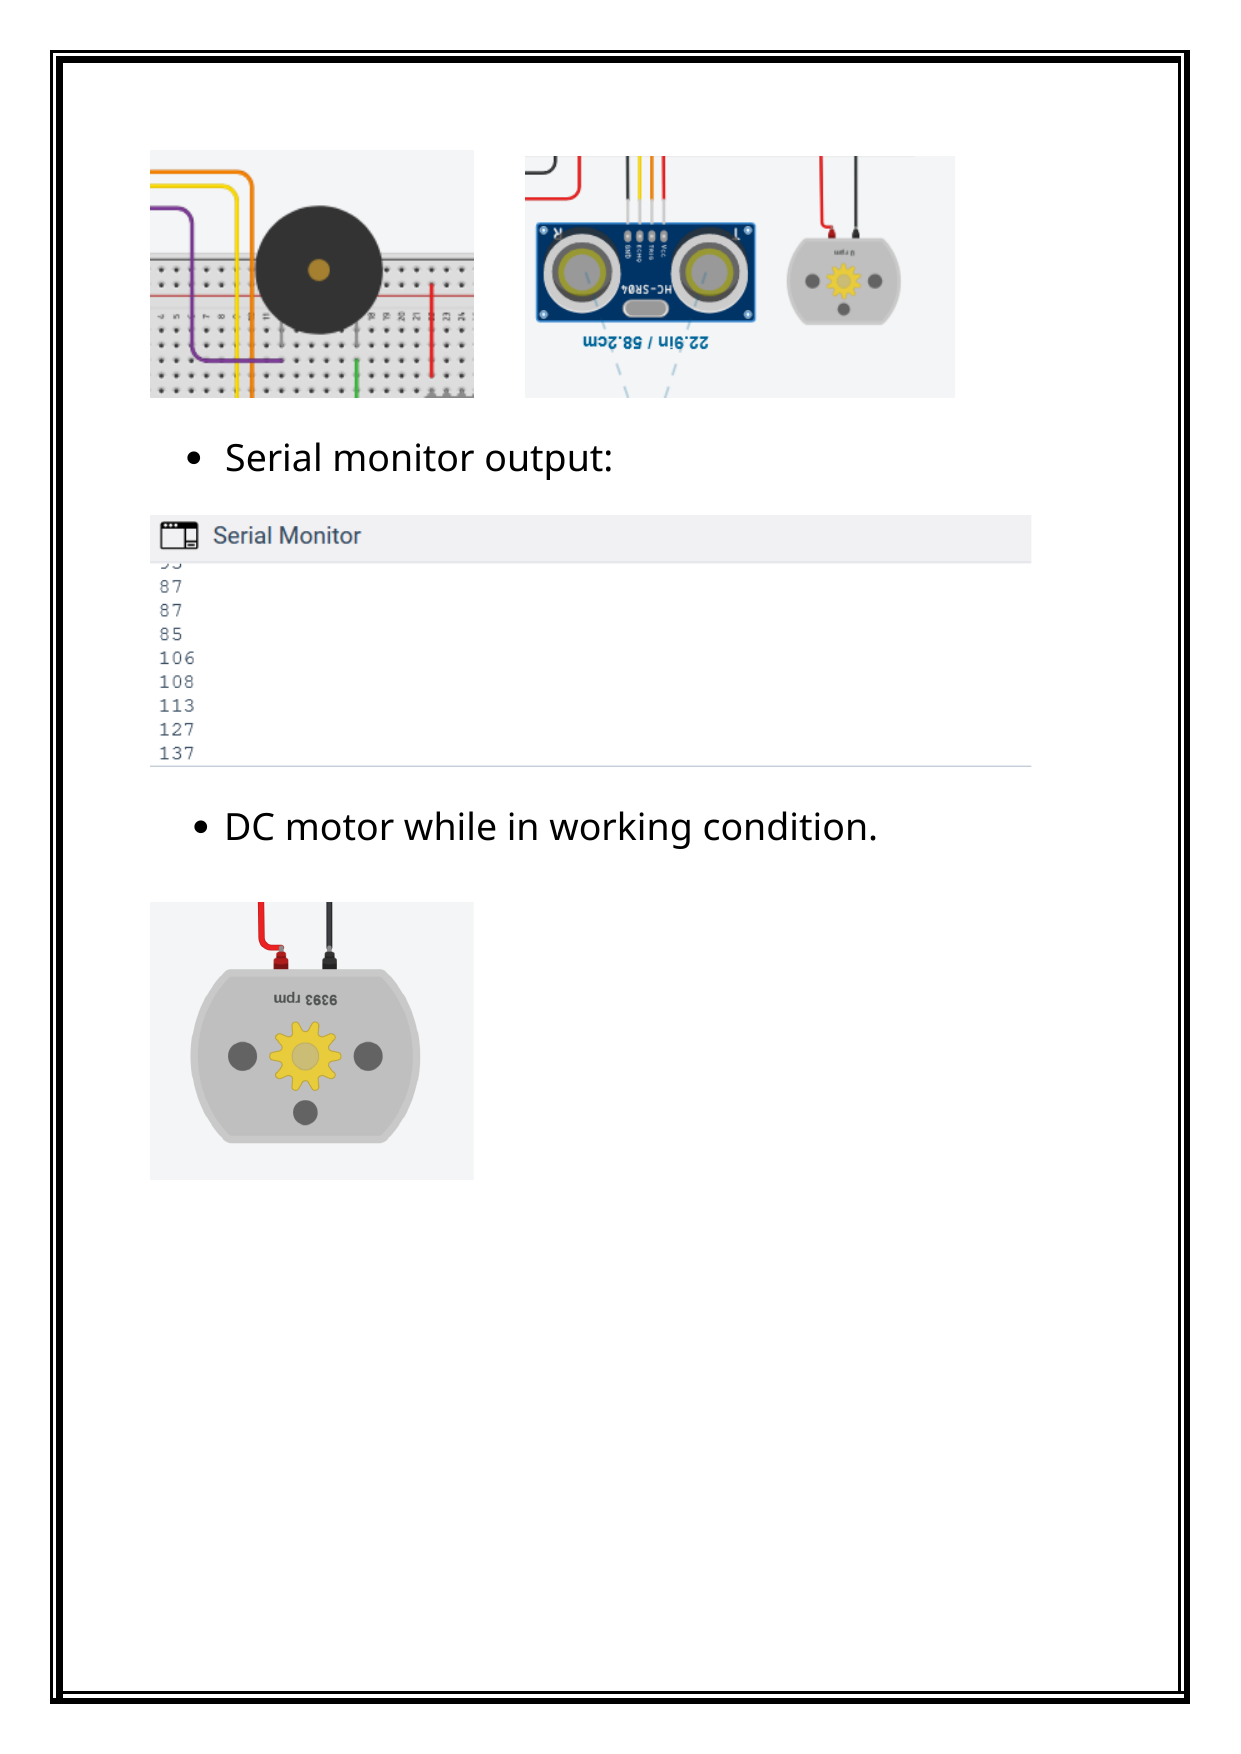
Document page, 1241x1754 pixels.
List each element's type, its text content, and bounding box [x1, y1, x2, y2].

list DC motor while in working condition. [194, 800, 1090, 851]
picture [525, 156, 955, 398]
list Serial monitor output: [187, 431, 1090, 482]
picture [150, 150, 474, 398]
picture [150, 902, 474, 1180]
picture [150, 515, 1032, 767]
